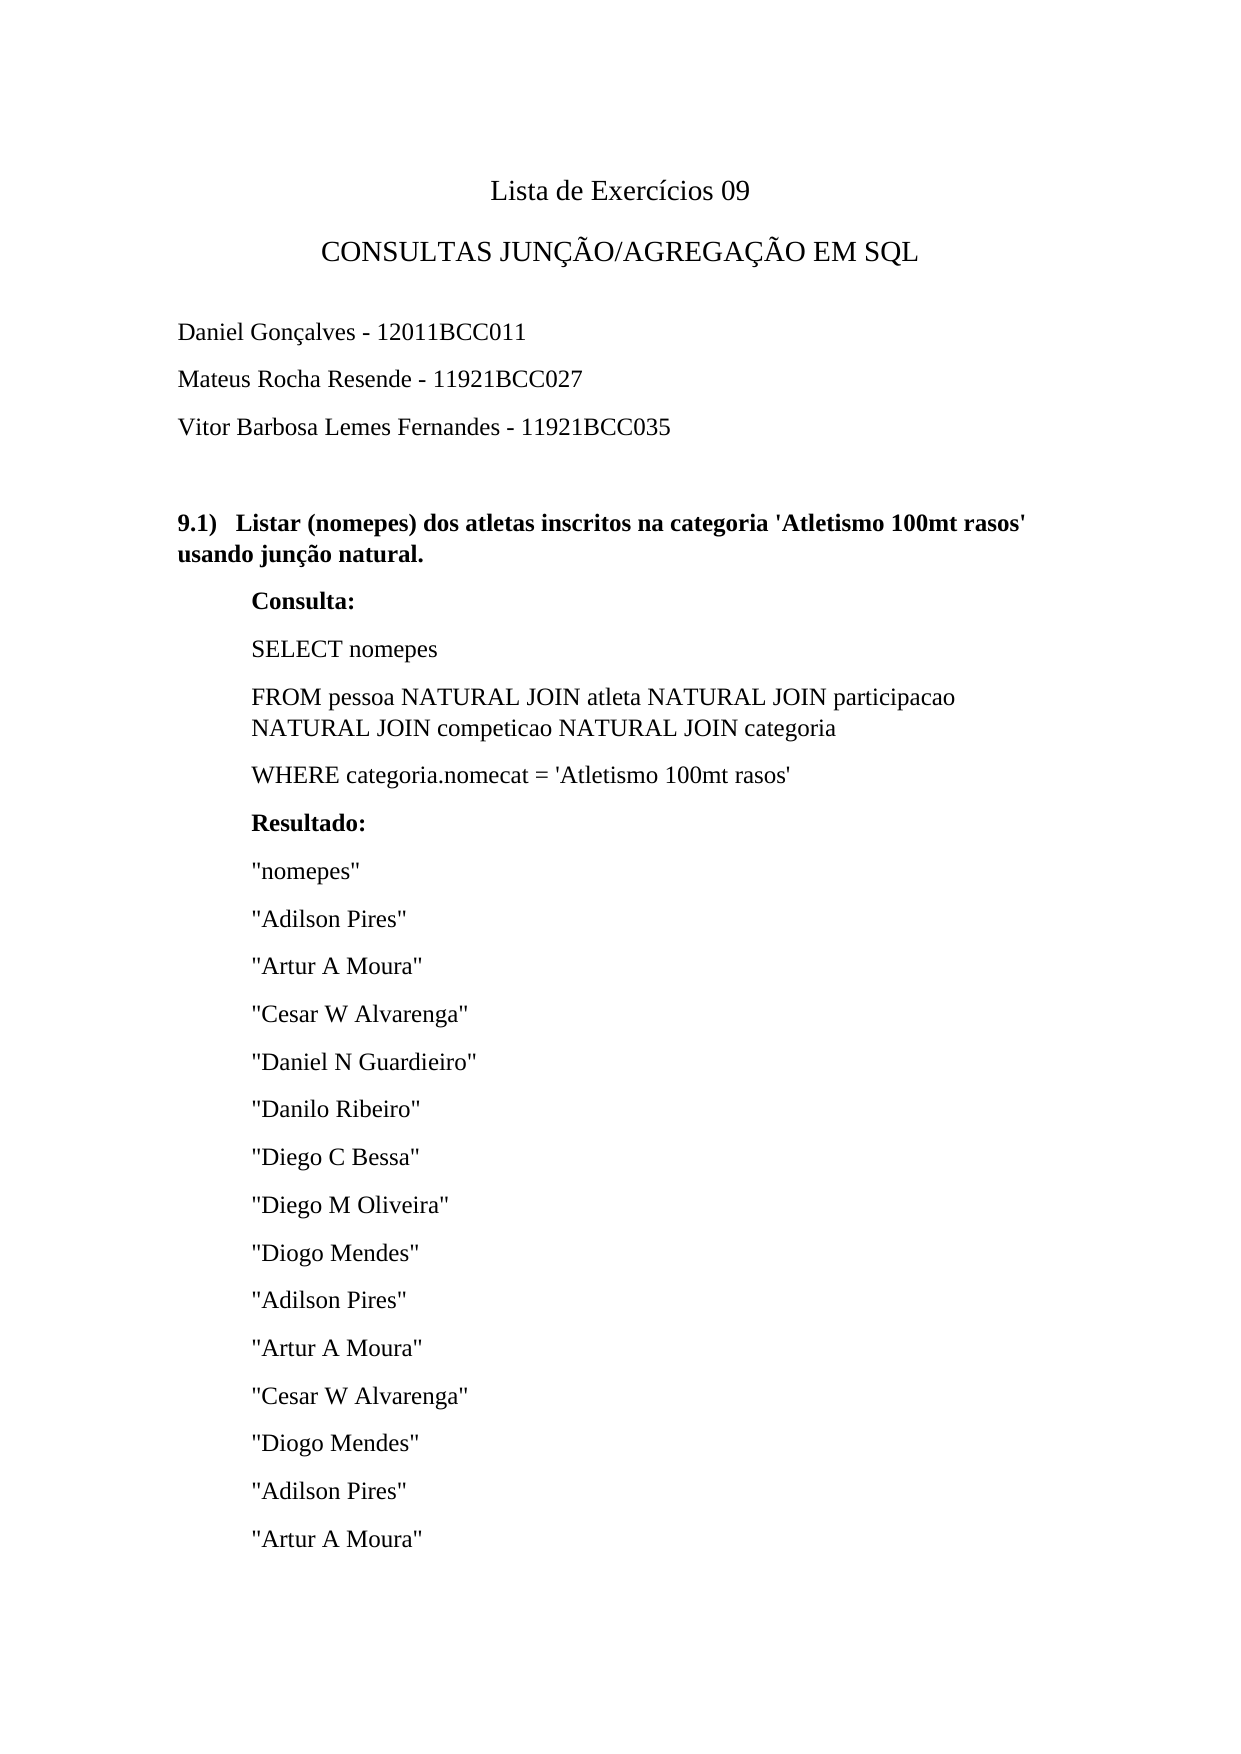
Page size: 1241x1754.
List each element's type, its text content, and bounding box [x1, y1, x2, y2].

text "Diogo Mendes" [251, 1428, 1063, 1457]
text Vitor Barbosa Lemes Fernandes - 11921BCC035 [177, 412, 1063, 441]
text "Diego M Oliveira" [251, 1190, 1063, 1219]
text "Artur A Moura" [251, 1333, 1063, 1362]
text "Danilo Ribeiro" [251, 1094, 1063, 1123]
text "Diego C Bessa" [251, 1142, 1063, 1171]
text FROM pessoa NATURAL JOIN atleta NATURAL JOIN participacao NATURAL JOIN competicao NATURAL JOIN categoria [251, 682, 1063, 742]
subtitle CONSULTAS JUNÇÃO/AGREGAÇÃO EM SQL [177, 234, 1063, 267]
text Daniel Gonçalves - 12011BCC011 [177, 317, 1063, 346]
text Consulta: [177, 586, 1063, 615]
text "Diogo Mendes" [251, 1238, 1063, 1266]
text "nomepes" [251, 856, 1063, 885]
subtitle Lista de Exercícios 09 [177, 173, 1063, 206]
text "Adilson Pires" [251, 904, 1063, 932]
text "Cesar W Alvarenga" [251, 999, 1063, 1028]
text SELECT nomepes [251, 634, 1063, 663]
text "Adilson Pires" [251, 1285, 1063, 1314]
text Resultado: [251, 808, 1063, 837]
text 9.1) Listar (nomepes) dos atletas inscritos na categoria 'Atletismo 100mt rasos' usando junção natural. [177, 508, 1063, 567]
text "Adilson Pires" [251, 1476, 1063, 1505]
text "Artur A Moura" [251, 951, 1063, 980]
text "Artur A Moura" [251, 1524, 1063, 1553]
text "Cesar W Alvarenga" [251, 1381, 1063, 1409]
text "Daniel N Guardieiro" [251, 1047, 1063, 1076]
text Mateus Rocha Resende - 11921BCC027 [177, 364, 1063, 393]
text WHERE categoria.nomecat = 'Atletismo 100mt rasos' [251, 761, 1063, 789]
